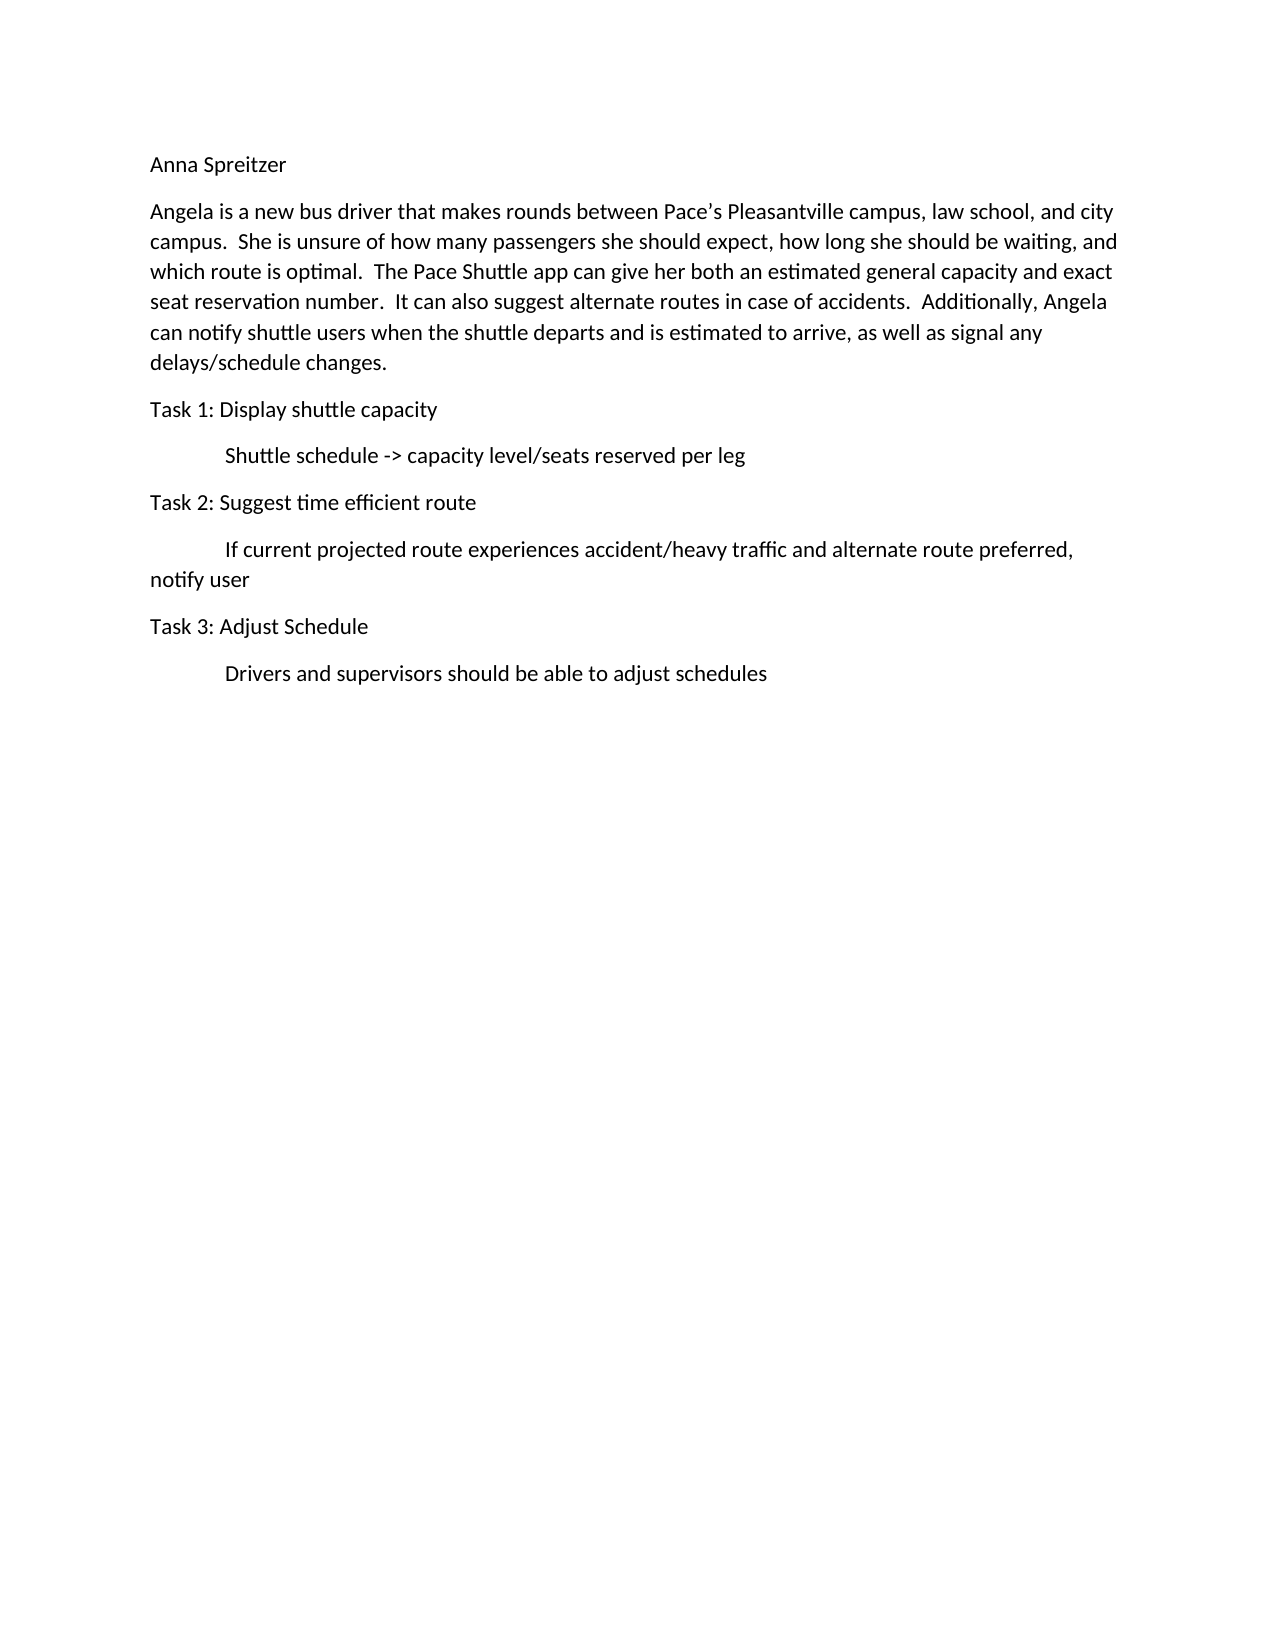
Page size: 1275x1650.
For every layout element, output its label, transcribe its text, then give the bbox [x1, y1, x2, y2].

text Task 3: Adjust Schedule [150, 612, 1125, 641]
text Shuttle schedule -> capacity level/seats reserved per leg [150, 442, 1125, 470]
text Task 1: Display shuttle capacity [150, 395, 1125, 423]
text Angela is a new bus driver that makes rounds between Pace’s Pleasantville campus, law school, and city campus. She is unsure of how many passengers she should expect, how long she should be waiting, and which route is optimal. The Pace Shuttle app can give her both an estimated general capacity and exact seat reservation number. It can also suggest alternate routes in case of accidents. Additionally, Angela can notify shuttle users when the shuttle departs and is estimated to arrive, as well as signal any delays/schedule changes. [150, 197, 1125, 376]
text Drivers and supervisors should be able to adjust schedules [150, 659, 1125, 687]
text Anna Spreitzer [150, 150, 1125, 178]
text Task 2: Suggest time efficient route [150, 488, 1125, 517]
text If current projected route experiences accident/heavy traffic and alternate route preferred, notify user [150, 535, 1125, 594]
